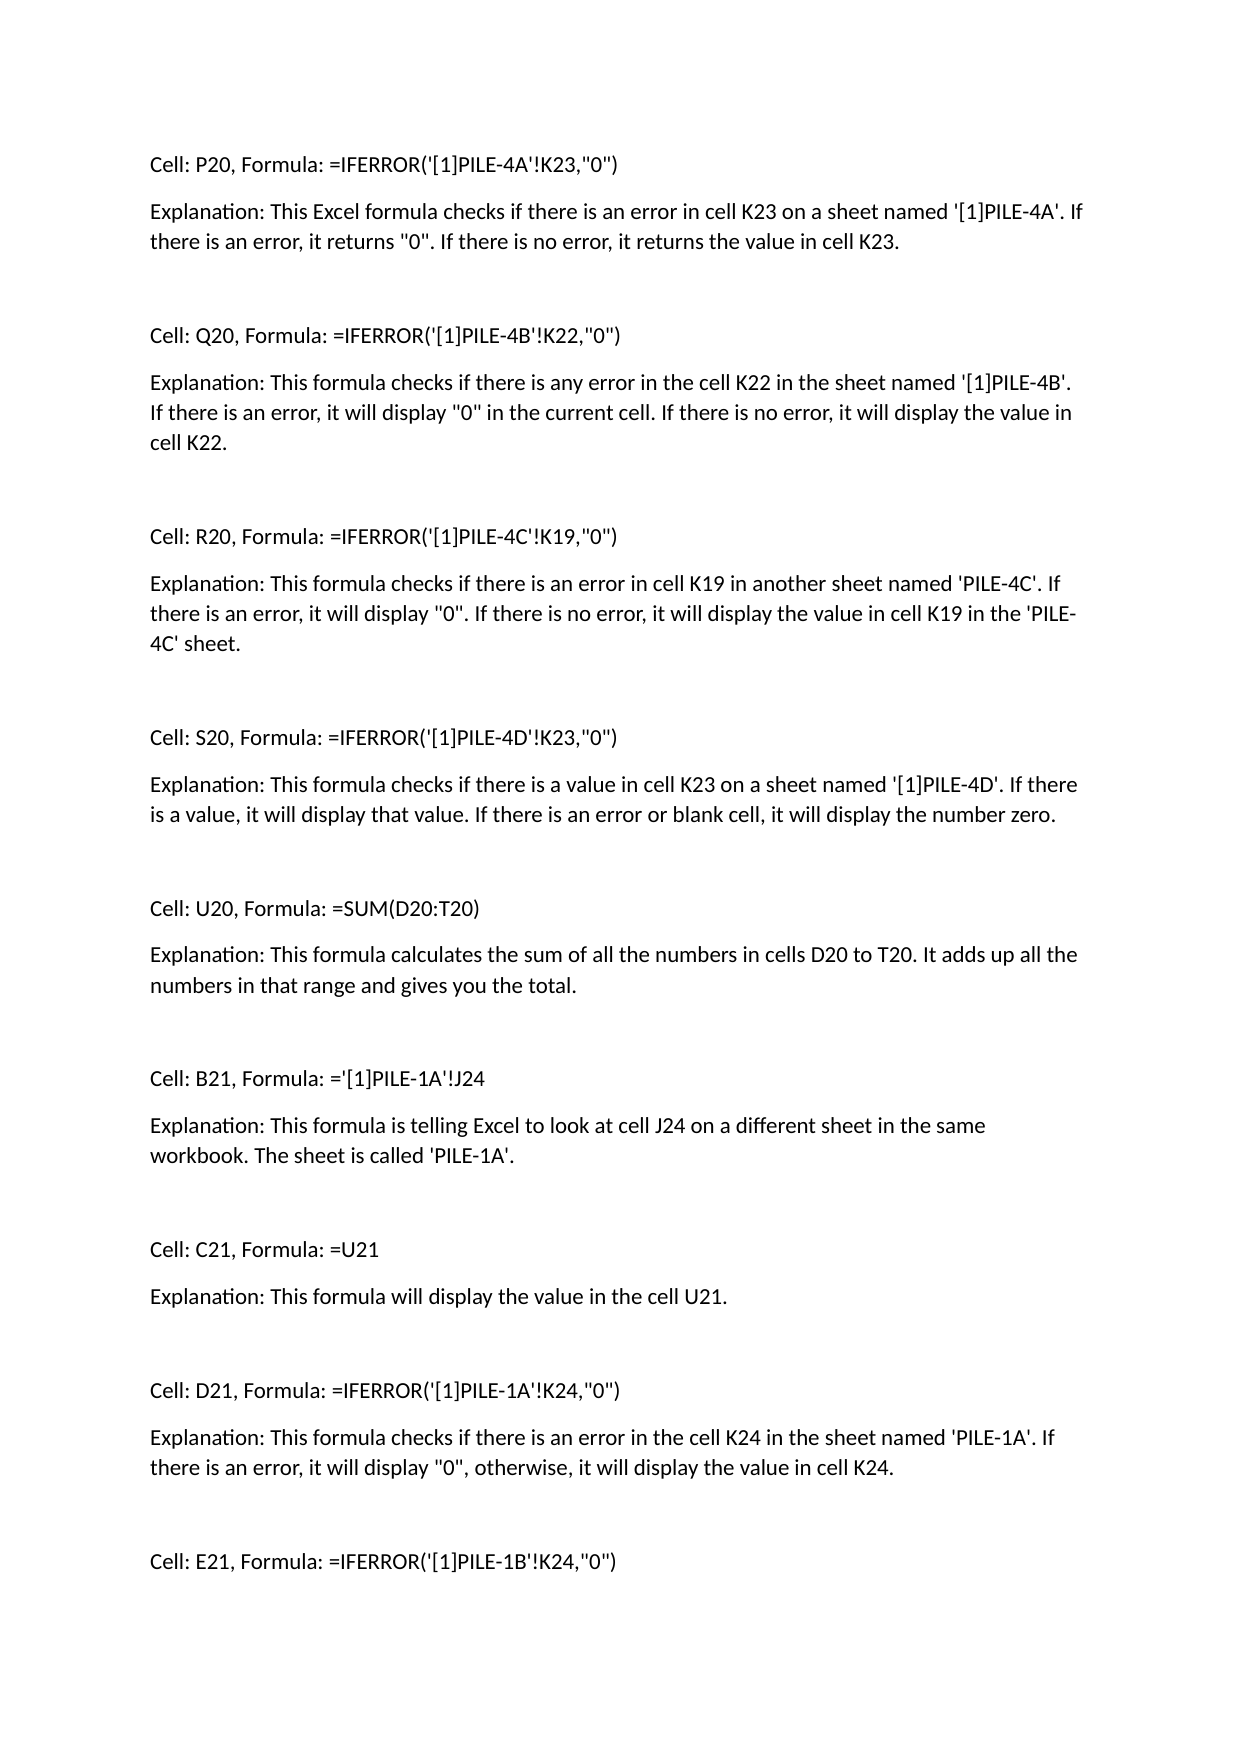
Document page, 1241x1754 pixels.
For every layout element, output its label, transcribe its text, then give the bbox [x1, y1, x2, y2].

text Cell: D21, Formula: =IFERROR('[1]PILE-1A'!K24,"0") [150, 1376, 1090, 1404]
text Explanation: This formula checks if there is an error in cell K19 in another sheet named 'PILE-4C'. If there is an error, it will display "0". If there is no error, it will display the value in cell K19 in the 'PILE-4C' sheet. [150, 569, 1090, 657]
text Cell: C21, Formula: =U21 [150, 1235, 1090, 1263]
text Explanation: This Excel formula checks if there is an error in cell K23 on a sheet named '[1]PILE-4A'. If there is an error, it returns "0". If there is no error, it returns the value in cell K23. [150, 197, 1090, 255]
text Cell: P20, Formula: =IFERROR('[1]PILE-4A'!K23,"0") [150, 150, 1090, 178]
text Explanation: This formula checks if there is any error in the cell K22 in the sheet named '[1]PILE-4B'. If there is an error, it will display "0" in the current cell. If there is no error, it will display the value in cell K22. [150, 368, 1090, 456]
text Cell: E21, Formula: =IFERROR('[1]PILE-1B'!K24,"0") [150, 1547, 1090, 1575]
text Explanation: This formula is telling Excel to look at cell J24 on a different sheet in the same workbook. The sheet is called 'PILE-1A'. [150, 1111, 1090, 1170]
text Explanation: This formula checks if there is a value in cell K23 on a sheet named '[1]PILE-4D'. If there is a value, it will display that value. If there is an error or blank cell, it will display the number zero. [150, 770, 1090, 828]
text Cell: Q20, Formula: =IFERROR('[1]PILE-4B'!K22,"0") [150, 321, 1090, 349]
text Cell: B21, Formula: ='[1]PILE-1A'!J24 [150, 1064, 1090, 1093]
text Cell: S20, Formula: =IFERROR('[1]PILE-4D'!K23,"0") [150, 723, 1090, 751]
text Explanation: This formula calculates the sum of all the numbers in cells D20 to T20. It adds up all the numbers in that range and gives you the total. [150, 941, 1090, 999]
text Cell: R20, Formula: =IFERROR('[1]PILE-4C'!K19,"0") [150, 522, 1090, 550]
text Explanation: This formula checks if there is an error in the cell K24 in the sheet named 'PILE-1A'. If there is an error, it will display "0", otherwise, it will display the value in cell K24. [150, 1423, 1090, 1481]
text Explanation: This formula will display the value in the cell U21. [150, 1282, 1090, 1310]
text Cell: U20, Formula: =SUM(D20:T20) [150, 894, 1090, 922]
